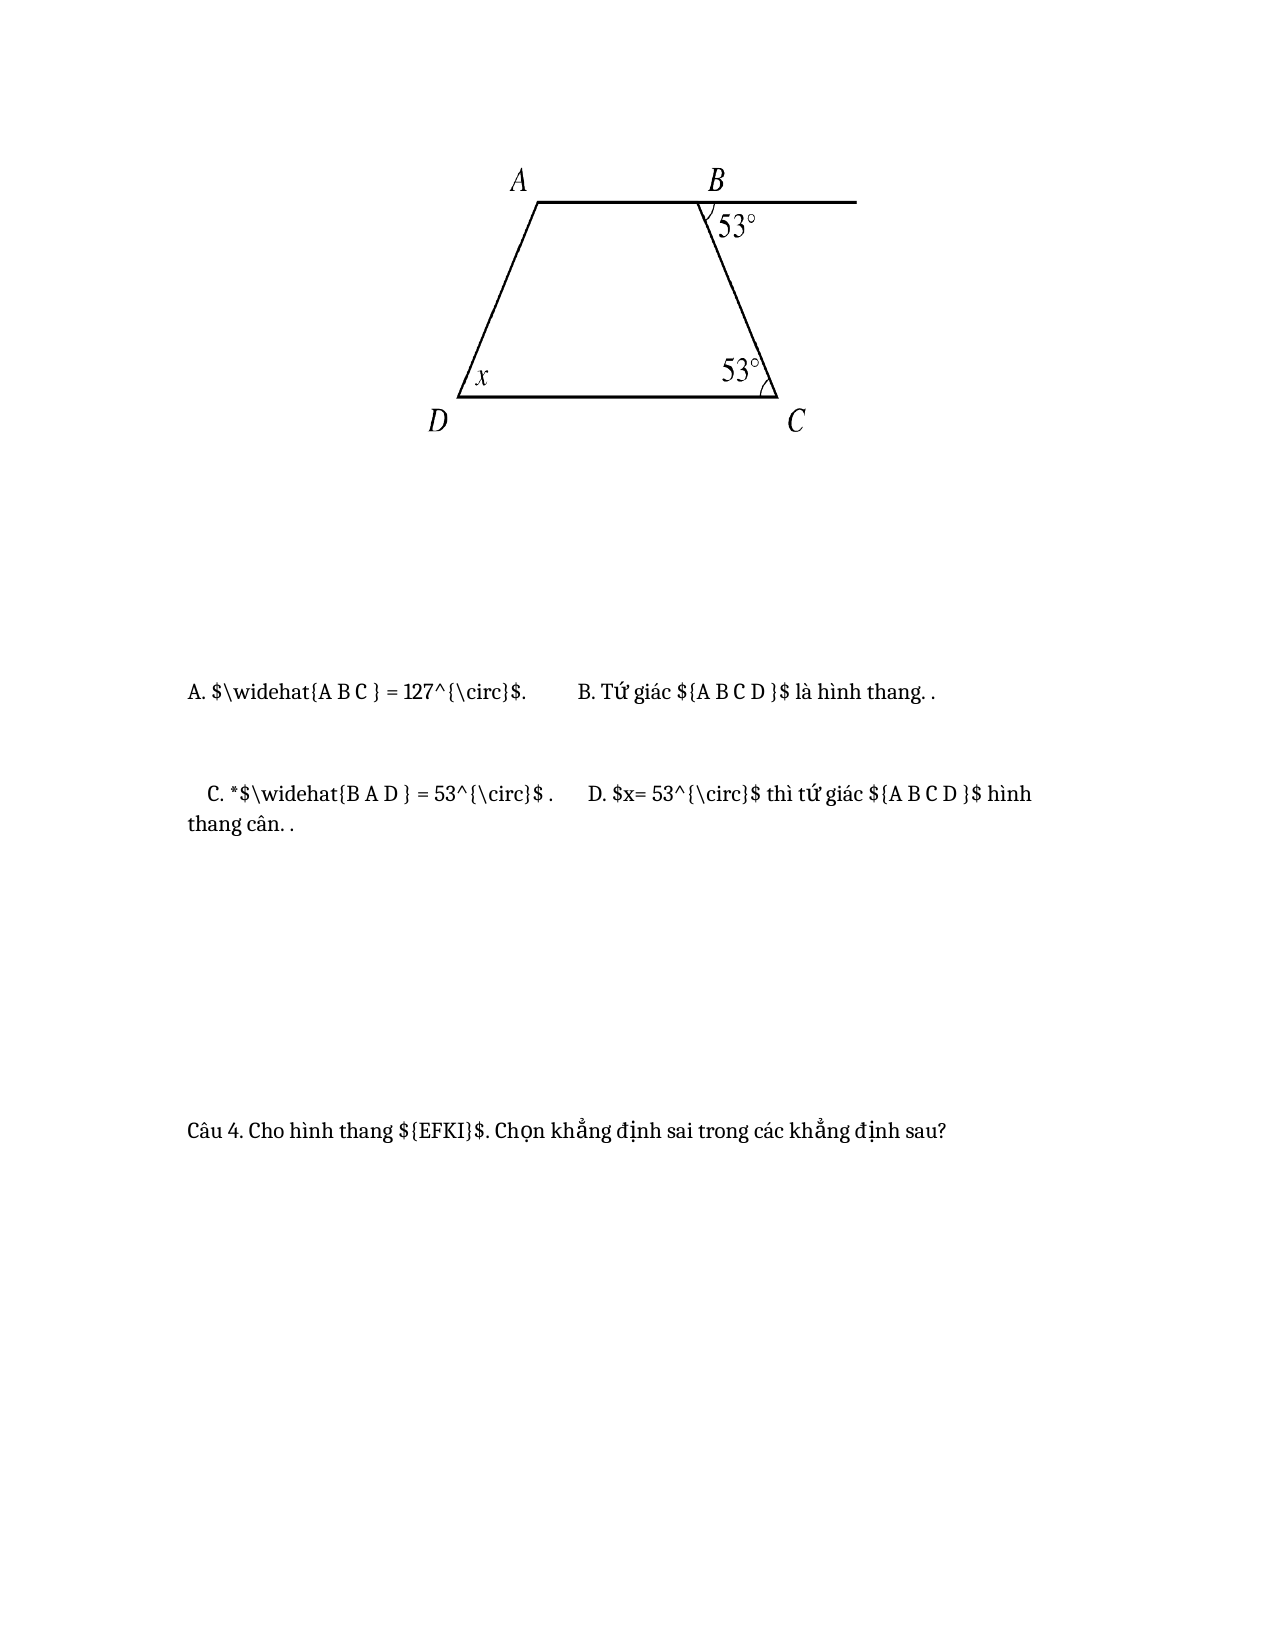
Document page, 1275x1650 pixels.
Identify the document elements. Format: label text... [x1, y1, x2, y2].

picture [412, 150, 863, 450]
text C. *$\widehat{B A D } = 53^{\circ}$ . D. $x= 53^{\circ}$ thì tứ giác ${A B C D }$ hình thang cân. . [187, 781, 1087, 837]
text Câu 4. Cho hình thang ${EFKI}$. Chọn khẳng định sai trong các khẳng định sau? [187, 1117, 1087, 1144]
text A. $\widehat{A B C } = 127^{\circ}$. B. Tứ giác ${A B C D }$ là hình thang. . [187, 679, 1087, 705]
